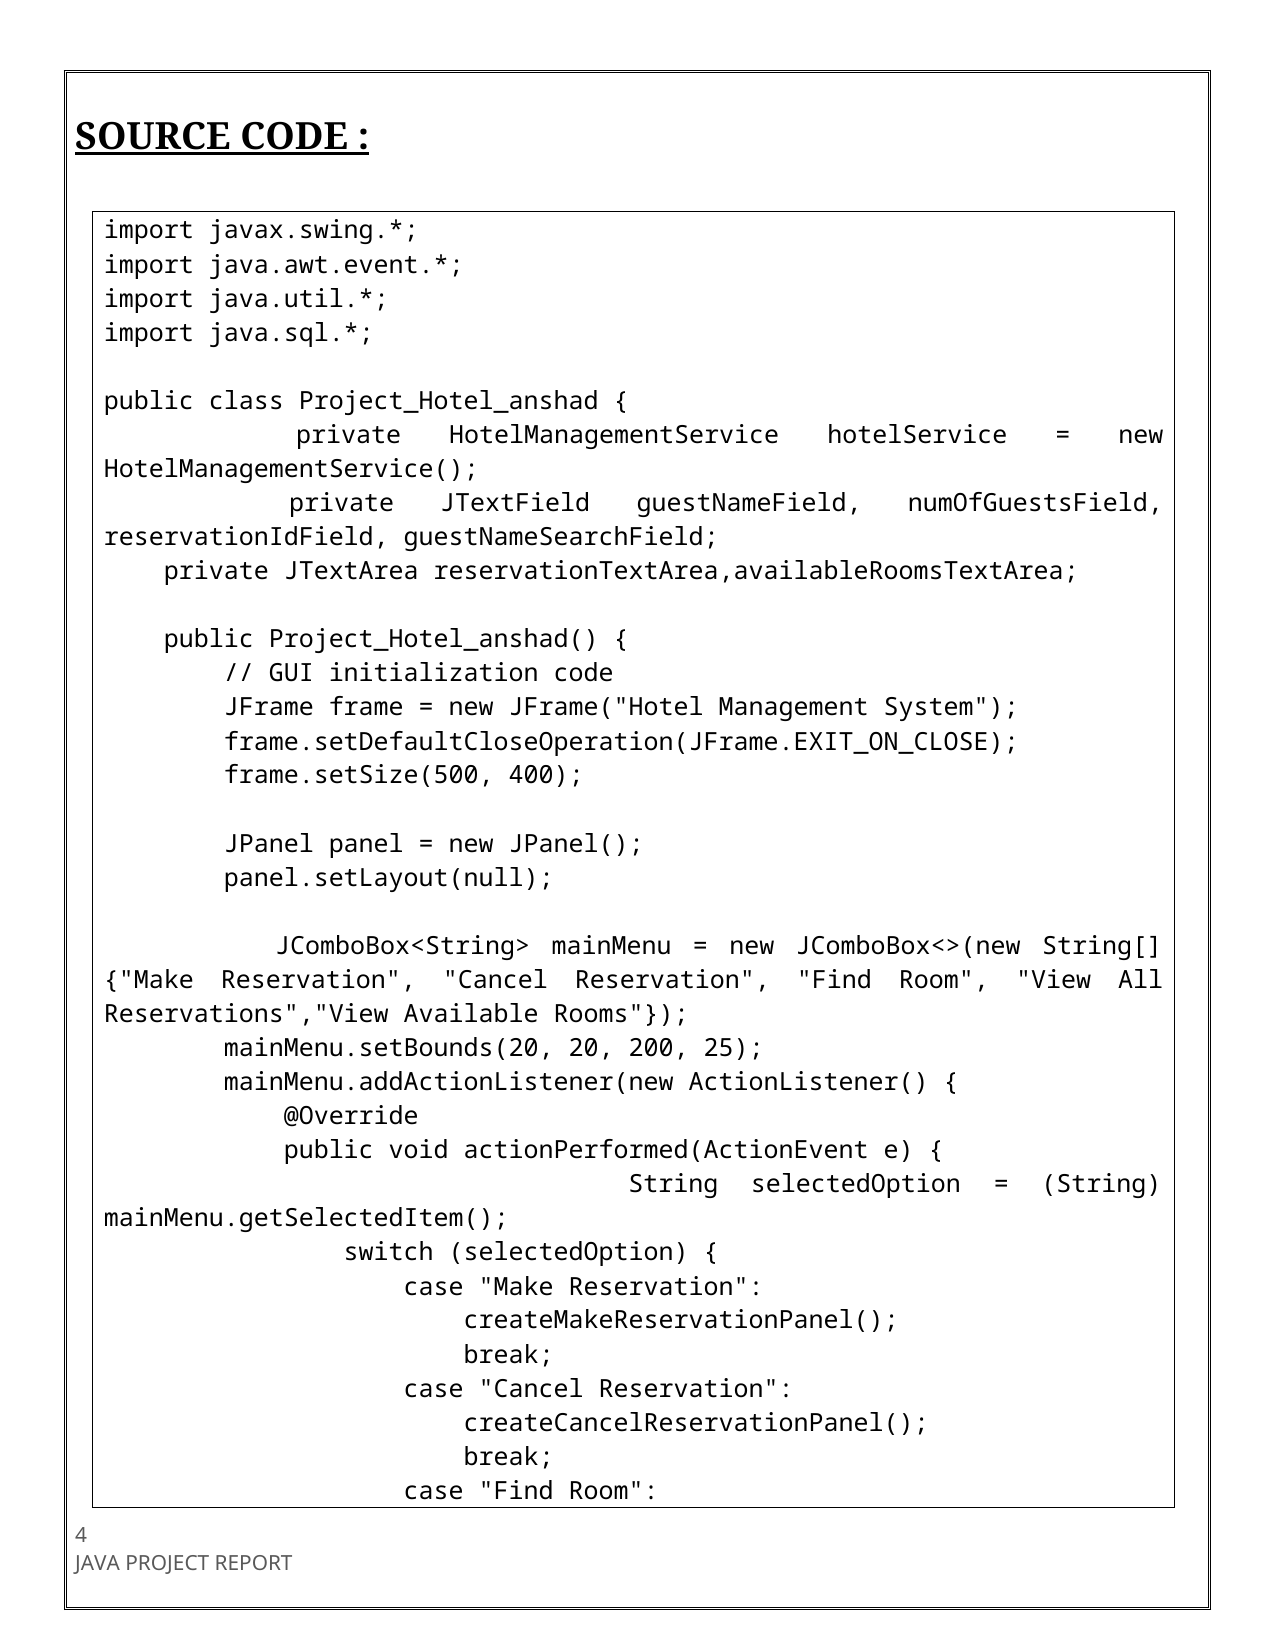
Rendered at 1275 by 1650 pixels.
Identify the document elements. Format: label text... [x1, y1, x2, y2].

text SOURCE CODE : [75, 109, 1200, 160]
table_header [93, 212, 1174, 1507]
